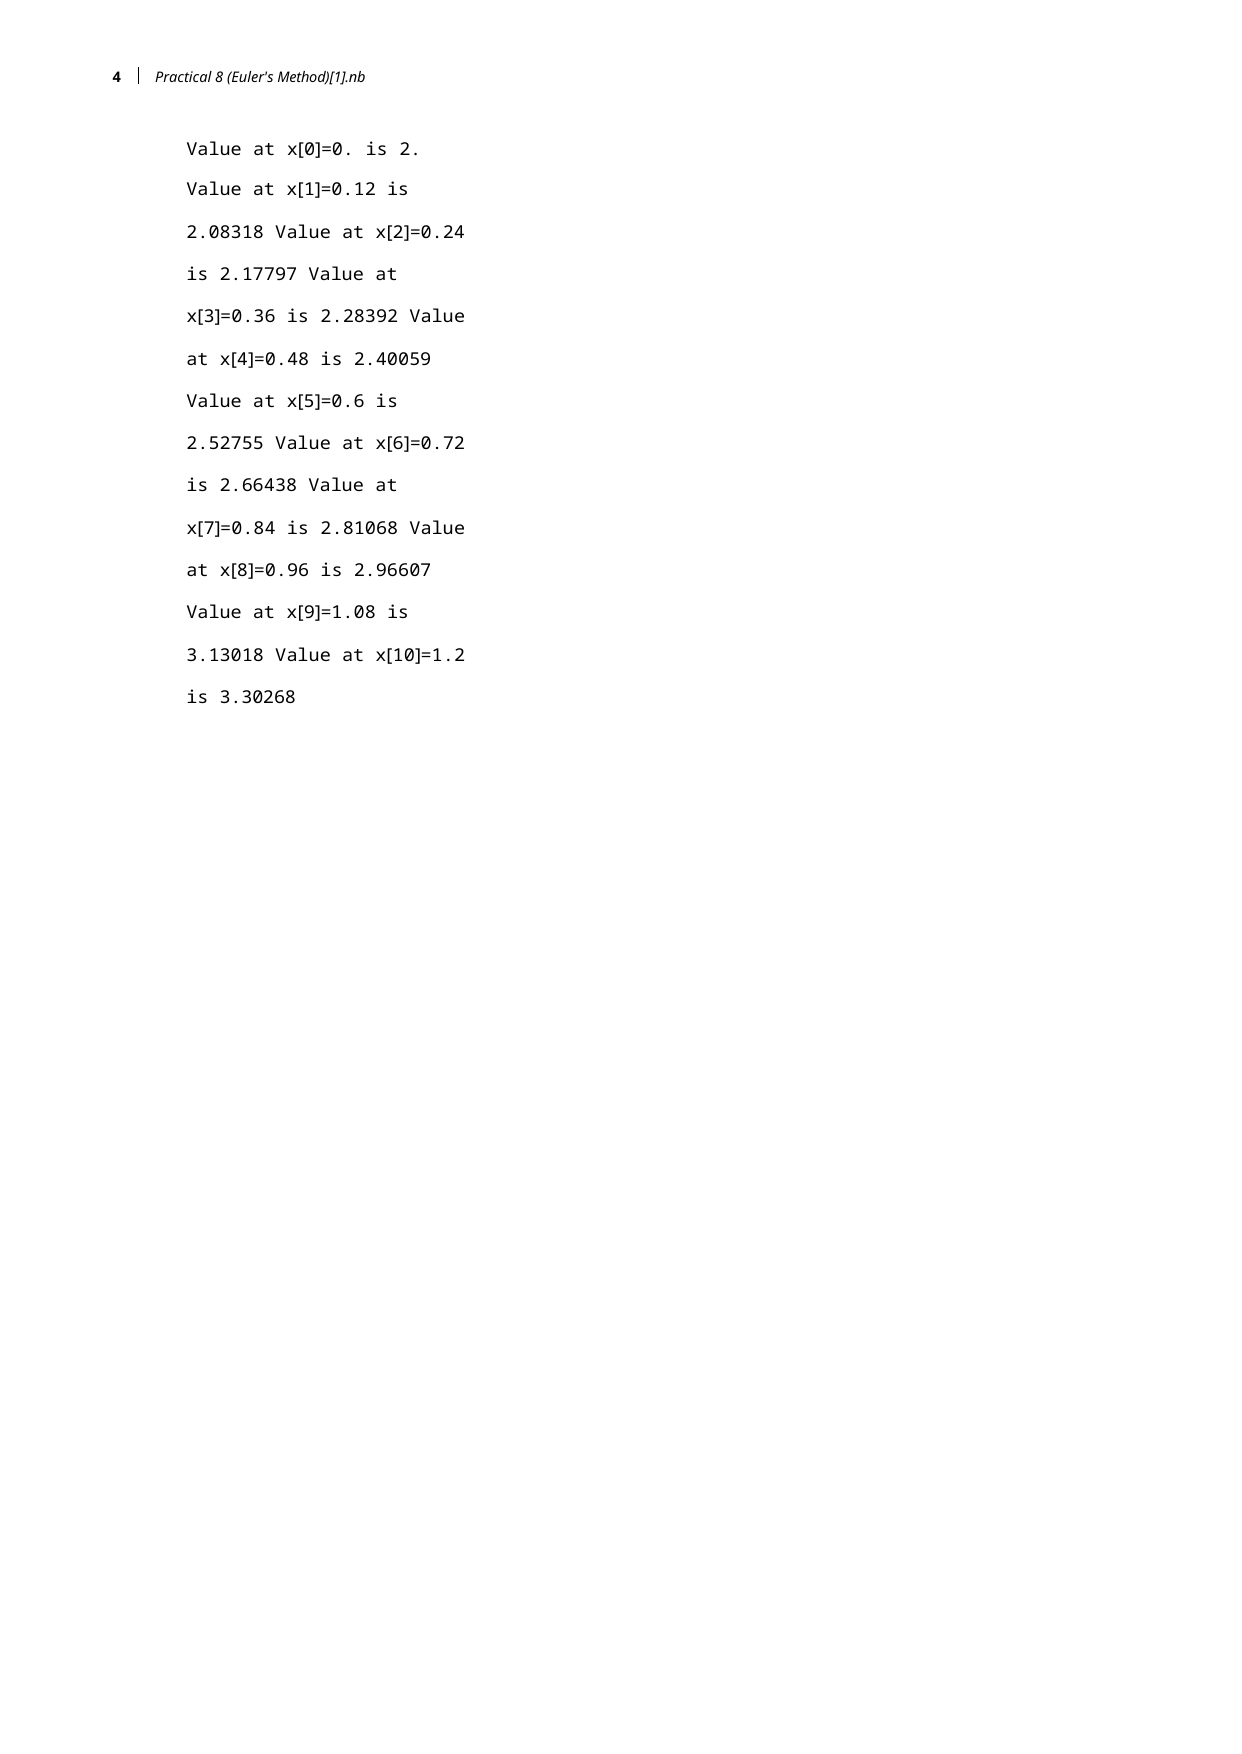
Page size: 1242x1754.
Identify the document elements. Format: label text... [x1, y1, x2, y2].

text Value at x[0]=0. is 2. [186, 137, 1137, 161]
text Value at x[1]=0.12 is 2.08318 Value at x[2]=0.24 is 2.17797 Value at x[3]=0.36 is 2.28392 Value at x[4]=0.48 is 2.40059 Value at x[5]=0.6 is 2.52755 Value at x[6]=0.72 is 2.66438 Value at x[7]=0.84 is 2.81068 Value at x[8]=0.96 is 2.96607 Value at x[9]=1.08 is 3.13018 Value at x[10]=1.2 is 3.30268 [186, 177, 476, 708]
